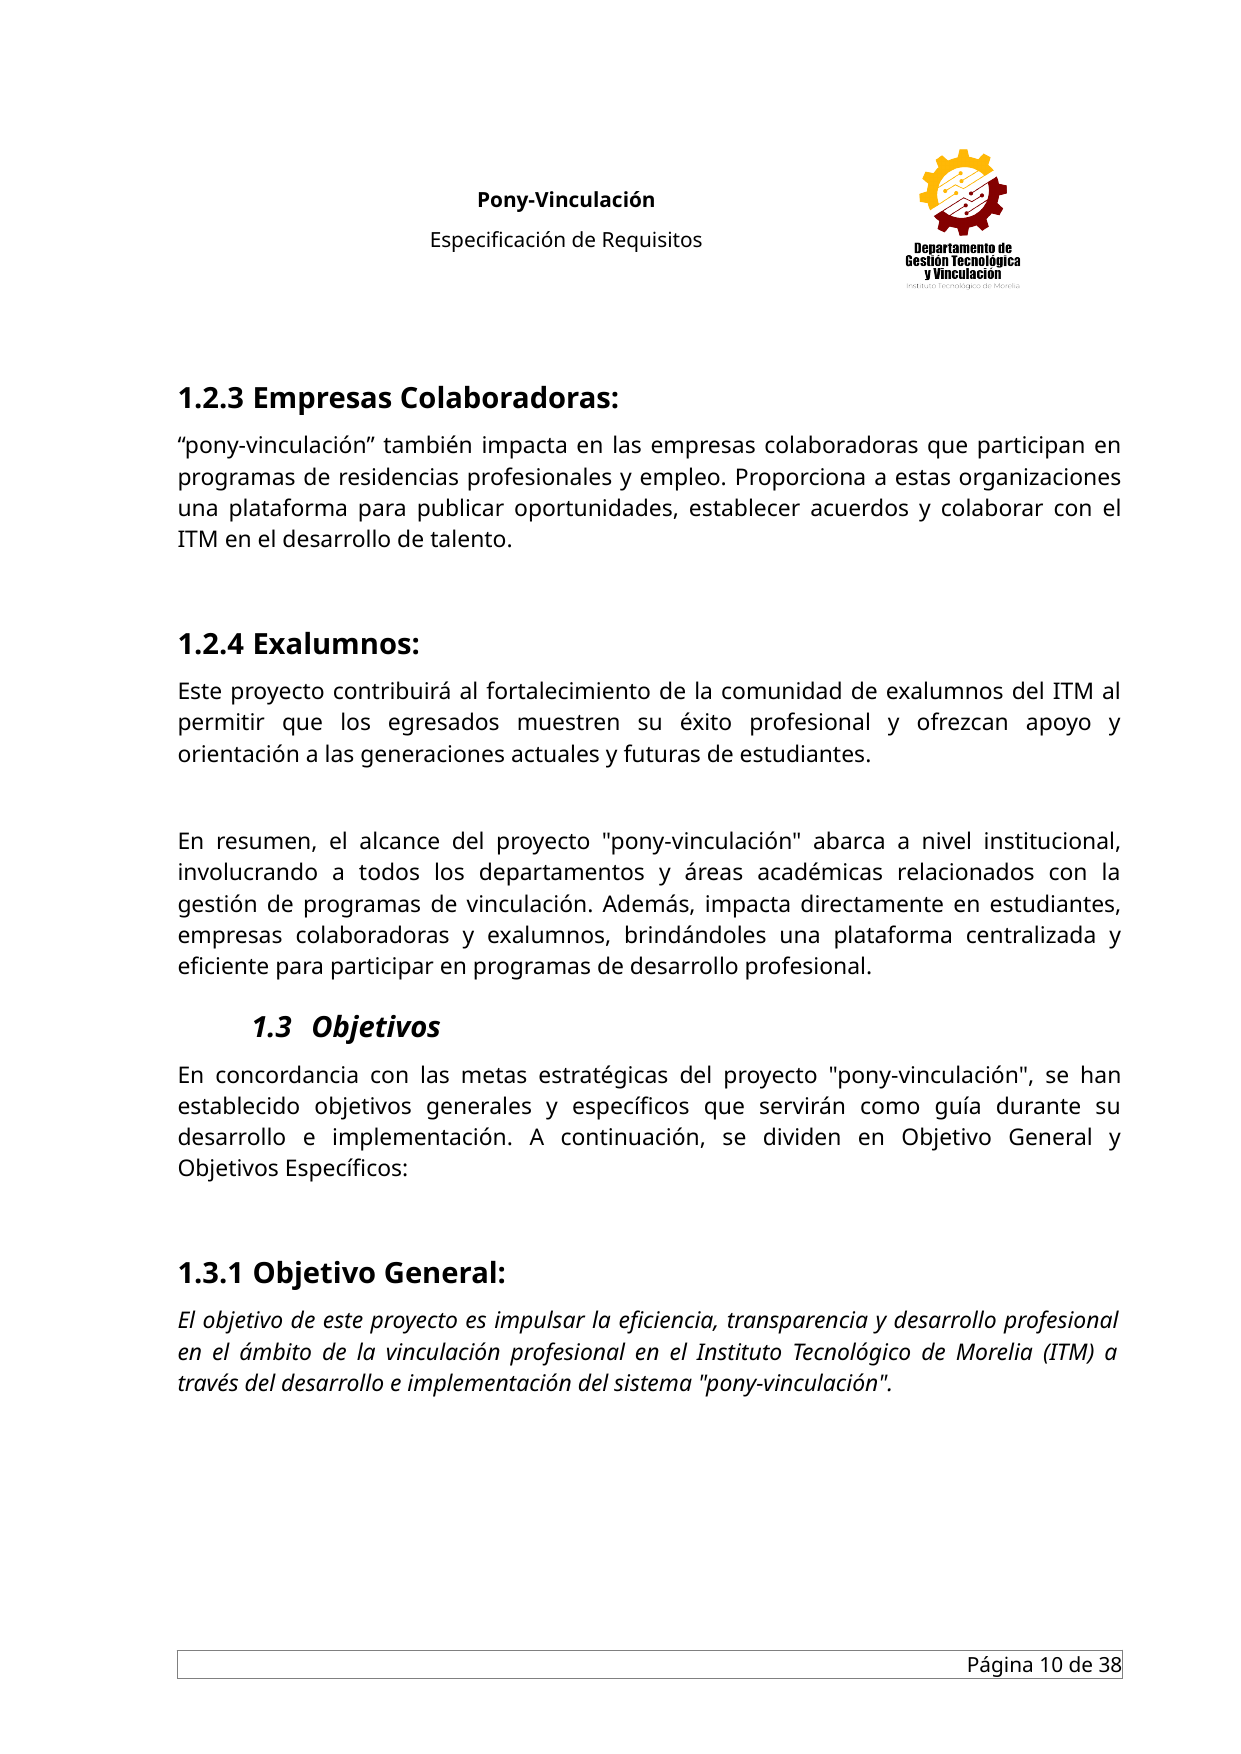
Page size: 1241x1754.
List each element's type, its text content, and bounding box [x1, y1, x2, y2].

text En concordancia con las metas estratégicas del proyecto "pony-vinculación", se han establecido objetivos generales y específicos que servirán como guía durante su desarrollo e implementación. A continuación, se dividen en Objetivo General y Objetivos Específicos: [177, 1058, 1122, 1183]
subtitle Objetivo General: [177, 1252, 1122, 1292]
subtitle Objetivos [251, 1006, 1122, 1046]
text Este proyecto contribuirá al fortalecimiento de la comunidad de exalumnos del ITM al permitir que los egresados muestren su éxito profesional y ofrezcan apoyo y orientación a las generaciones actuales y futuras de estudiantes. [177, 675, 1122, 769]
text “pony-vinculación” también impacta en las empresas colaboradoras que participan en programas de residencias profesionales y empleo. Proporciona a estas organizaciones una plataforma para publicar oportunidades, establecer acuerdos y colaborar con el ITM en el desarrollo de talento. [177, 429, 1122, 554]
subtitle Exalumnos: [177, 623, 1122, 663]
picture [905, 149, 1021, 290]
subtitle Empresas Colaboradoras: [177, 377, 1122, 417]
text En resumen, el alcance del proyecto "pony-vinculación" abarca a nivel institucional, involucrando a todos los departamentos y áreas académicas relacionados con la gestión de programas de vinculación. Además, impacta directamente en estudiantes, empresas colaboradoras y exalumnos, brindándoles una plataforma centralizada y eficiente para participar en programas de desarrollo profesional. [177, 825, 1122, 981]
text El objetivo de este proyecto es impulsar la eficiencia, transparencia y desarrollo profesional en el ámbito de la vinculación profesional en el Instituto Tecnológico de Morelia (ITM) a través del desarrollo e implementación del sistema "pony-vinculación". [177, 1304, 1122, 1398]
